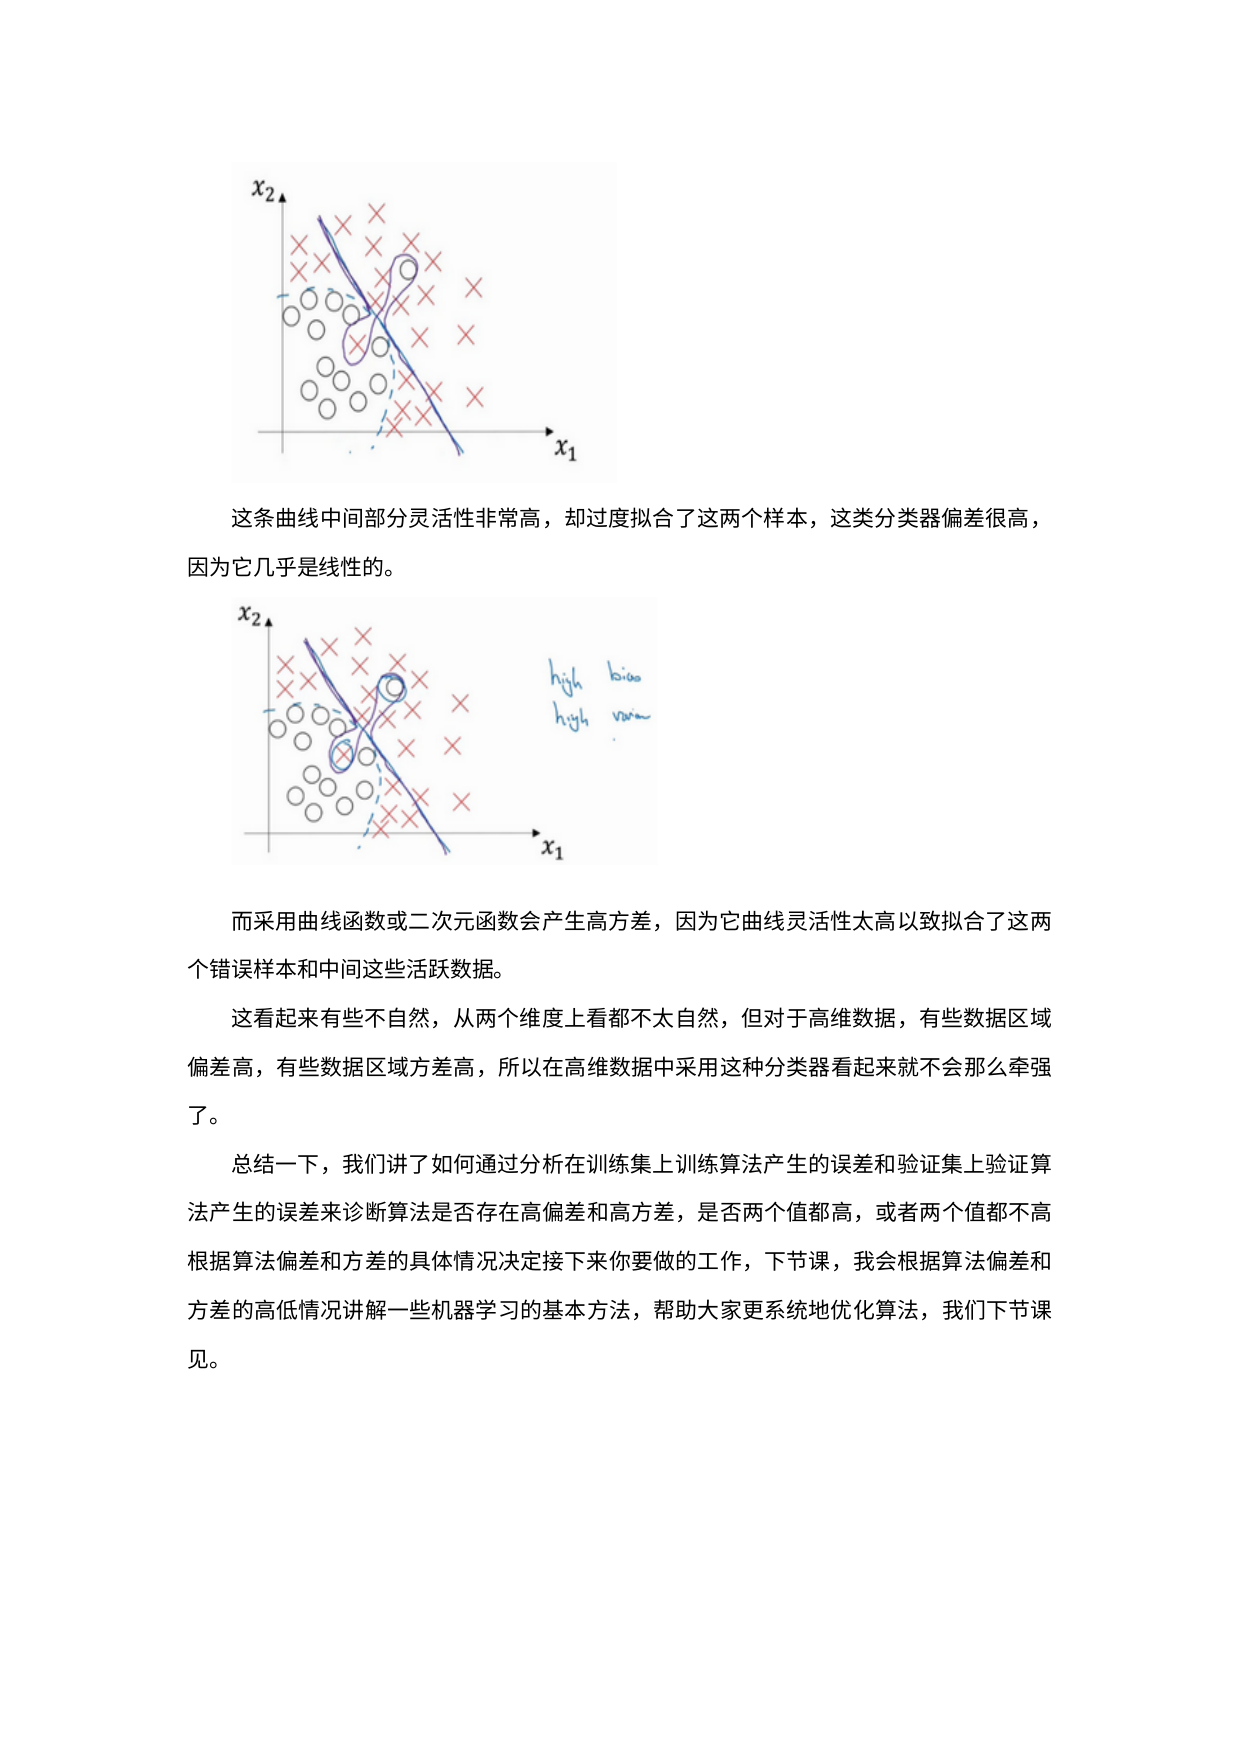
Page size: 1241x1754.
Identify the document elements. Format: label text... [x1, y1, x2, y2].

text 这看起来有些不自然，从两个维度上看都不太自然，但对于高维数据，有些数据区域偏差高，有些数据区域方差高，所以在高维数据中采用这种分类器看起来就不会那么牵强了。 [187, 1000, 1053, 1130]
text 这条曲线中间部分灵活性非常高，却过度拟合了这两个样本，这类分类器偏差很高，因为它几乎是线性的。 [187, 500, 1053, 582]
picture [231, 597, 658, 865]
picture [231, 162, 618, 483]
text 而采用曲线函数或二次元函数会产生高方差，因为它曲线灵活性太高以致拟合了这两个错误样本和中间这些活跃数据。 [187, 903, 1053, 984]
text 总结一下，我们讲了如何通过分析在训练集上训练算法产生的误差和验证集上验证算法产生的误差来诊断算法是否存在高偏差和高方差，是否两个值都高，或者两个值都不高，根据算法偏差和方差的具体情况决定接下来你要做的工作，下节课，我会根据算法偏差和方差的高低情况讲解一些机器学习的基本方法，帮助大家更系统地优化算法，我们下节课见。 [187, 1146, 1053, 1374]
